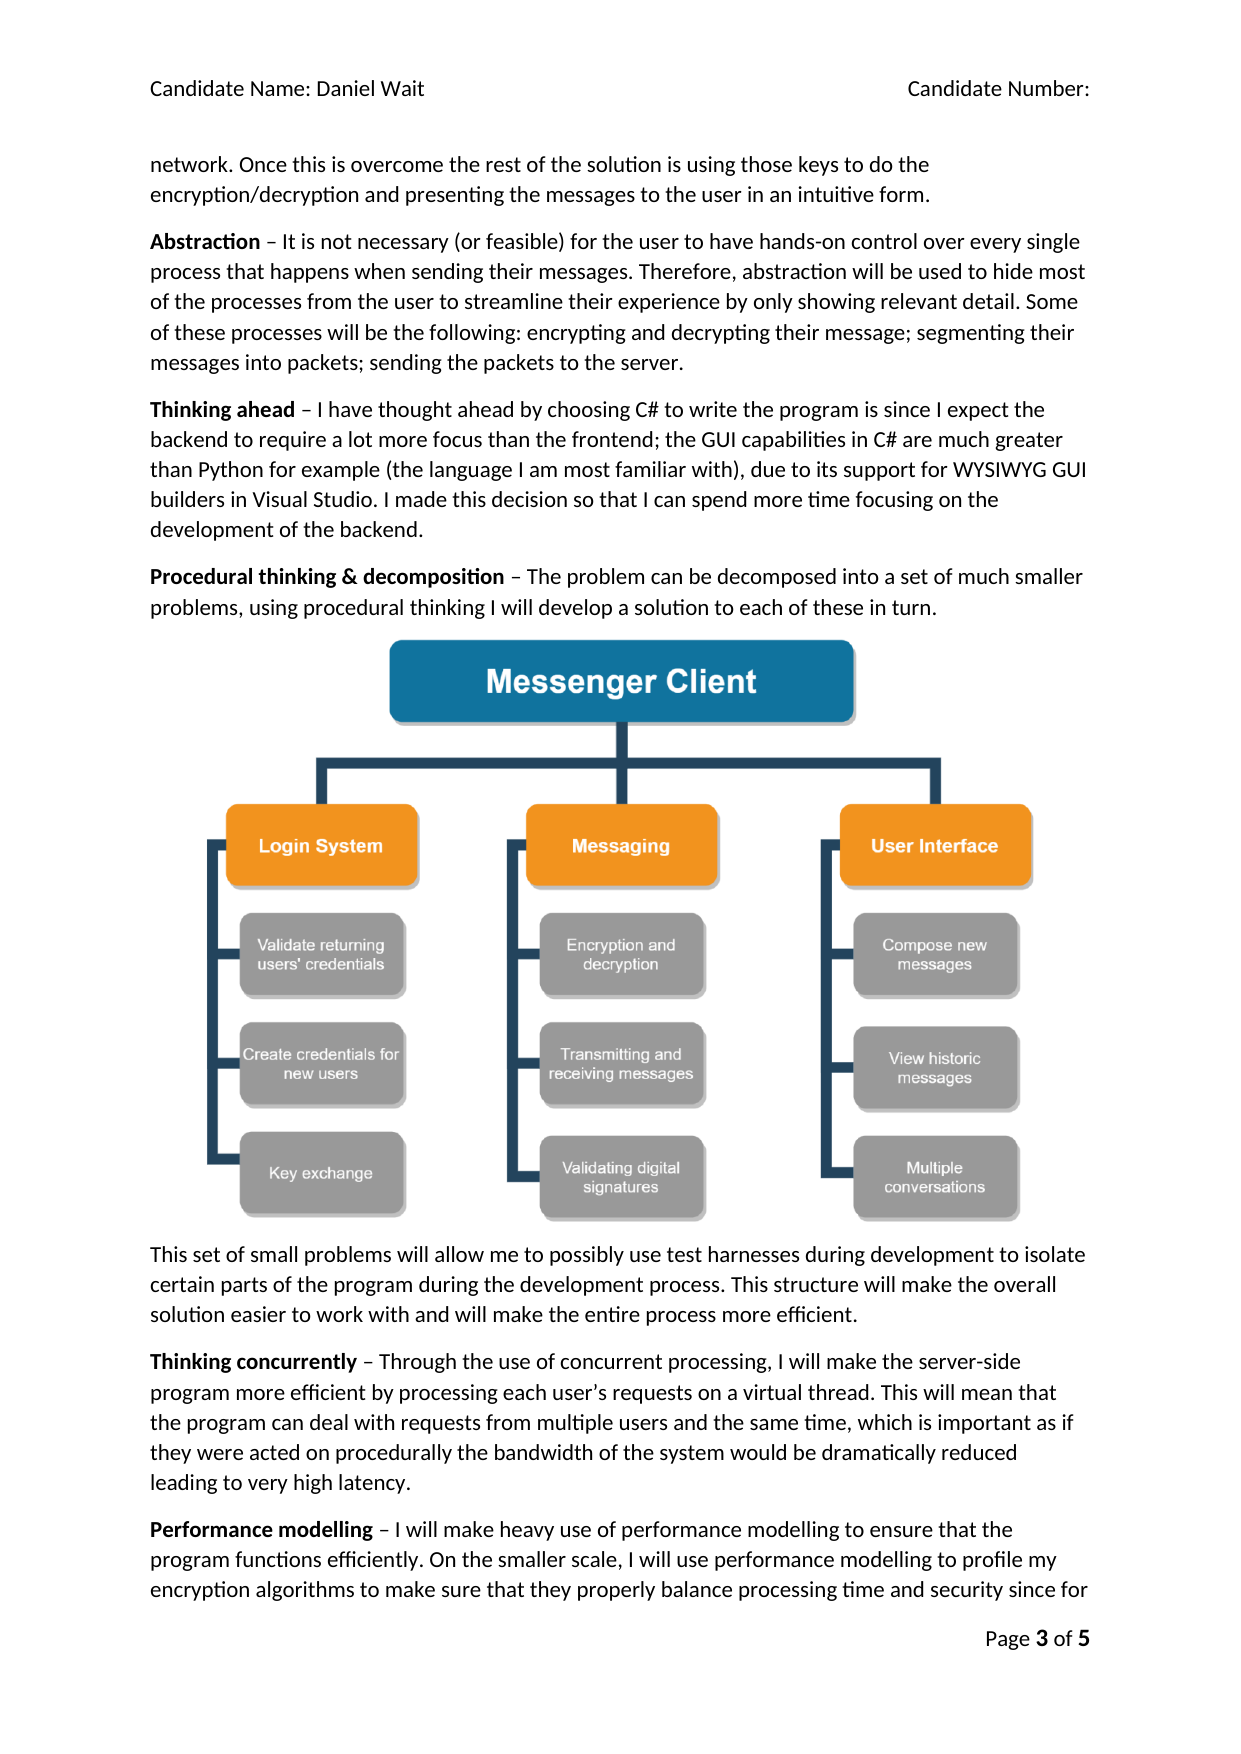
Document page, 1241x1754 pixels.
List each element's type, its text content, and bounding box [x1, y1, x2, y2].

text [150, 150, 1090, 208]
text This set of small problems will allow me to possibly use test harnesses during development to isolate certain parts of the program during the development process. This structure will make the overall solution easier to work with and will make the entire process more efficient. [150, 1240, 1090, 1328]
text Thinking ahead – I have thought ahead by choosing C# to write the program is since I expect the backend to require a lot more focus than the frontend; the GUI capabilities in C# are much greater than Python for example (the language I am most familiar with), due to its support for WYSIWYG GUI builders in Visual Studio. I made this decision so that I can spend more time focusing on the development of the backend. [150, 395, 1090, 544]
picture [206, 639, 1034, 1222]
text Thinking concurrently – Through the use of concurrent processing, I will make the server-side program more efficient by processing each user’s requests on a virtual thread. This will mean that the program can deal with requests from multiple users and the same time, which is important as if they were acted on procedurally the bandwidth of the system would be dramatically reduced leading to very high latency. [150, 1347, 1090, 1496]
text Procedural thinking & decomposition – The problem can be decomposed into a set of much smaller problems, using procedural thinking I will develop a solution to each of these in turn. [150, 562, 1090, 621]
text Abstraction – It is not necessary (or feasible) for the user to have hands-on control over every single process that happens when sending their messages. Therefore, abstraction will be used to hide most of the processes from the user to streamline their experience by only showing relevant detail. Some of these processes will be the following: encrypting and decrypting their message; segmenting their messages into packets; sending the packets to the server. [150, 227, 1090, 376]
